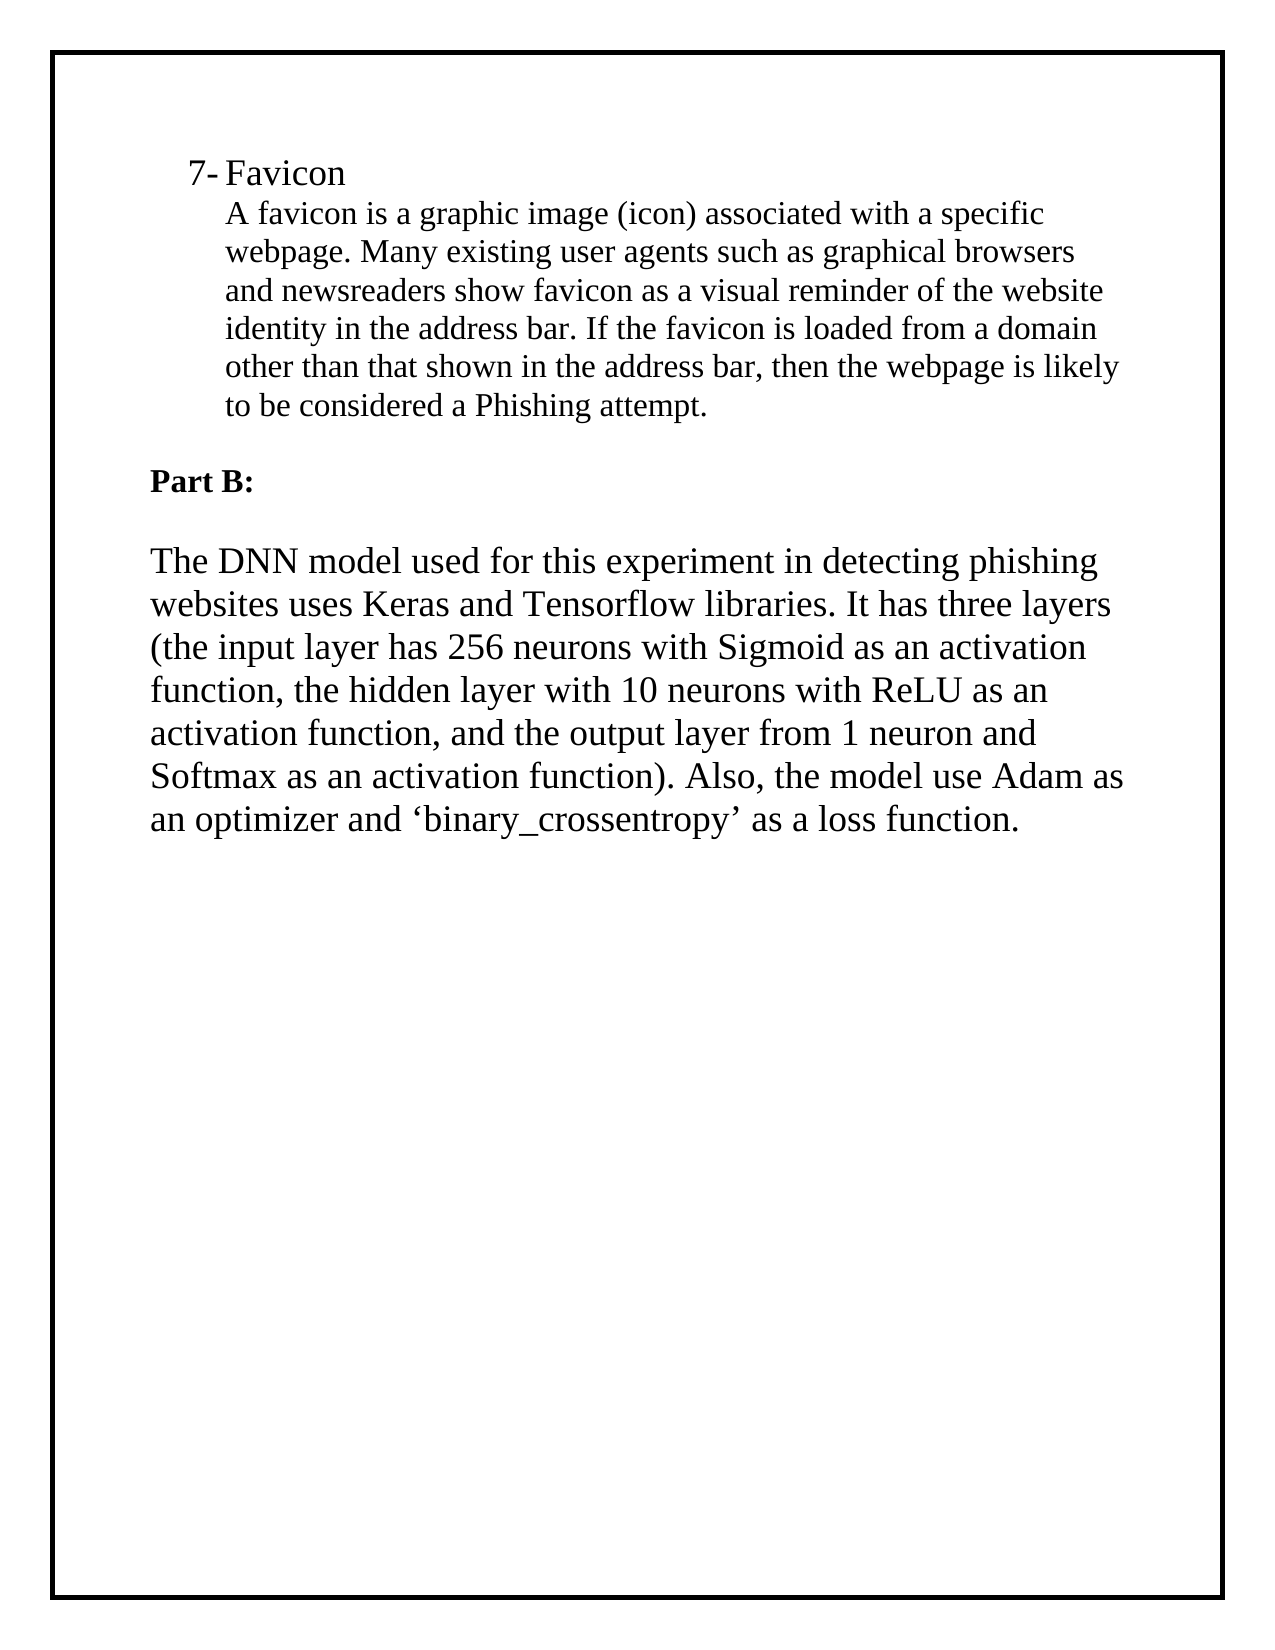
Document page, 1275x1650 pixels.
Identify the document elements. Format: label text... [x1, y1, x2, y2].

list Favicon [187, 150, 1125, 193]
text Part B: [150, 461, 1125, 500]
text A favicon is a graphic image (icon) associated with a specific webpage. Many existing user agents such as graphical browsers and newsreaders show favicon as a visual reminder of the website identity in the address bar. If the favicon is loaded from a domain other than that shown in the address bar, then the webpage is likely to be considered a Phishing attempt. [225, 193, 1125, 423]
text The DNN model used for this experiment in detecting phishing websites uses Keras and Tensorflow libraries. It has three layers (the input layer has 256 neurons with Sigmoid as an activation function, the hidden layer with 10 neurons with ReLU as an activation function, and the output layer from 1 neuron and Softmax as an activation function). Also, the model use Adam as an optimizer and ‘binary_crossentropy’ as a loss function. [150, 538, 1125, 840]
